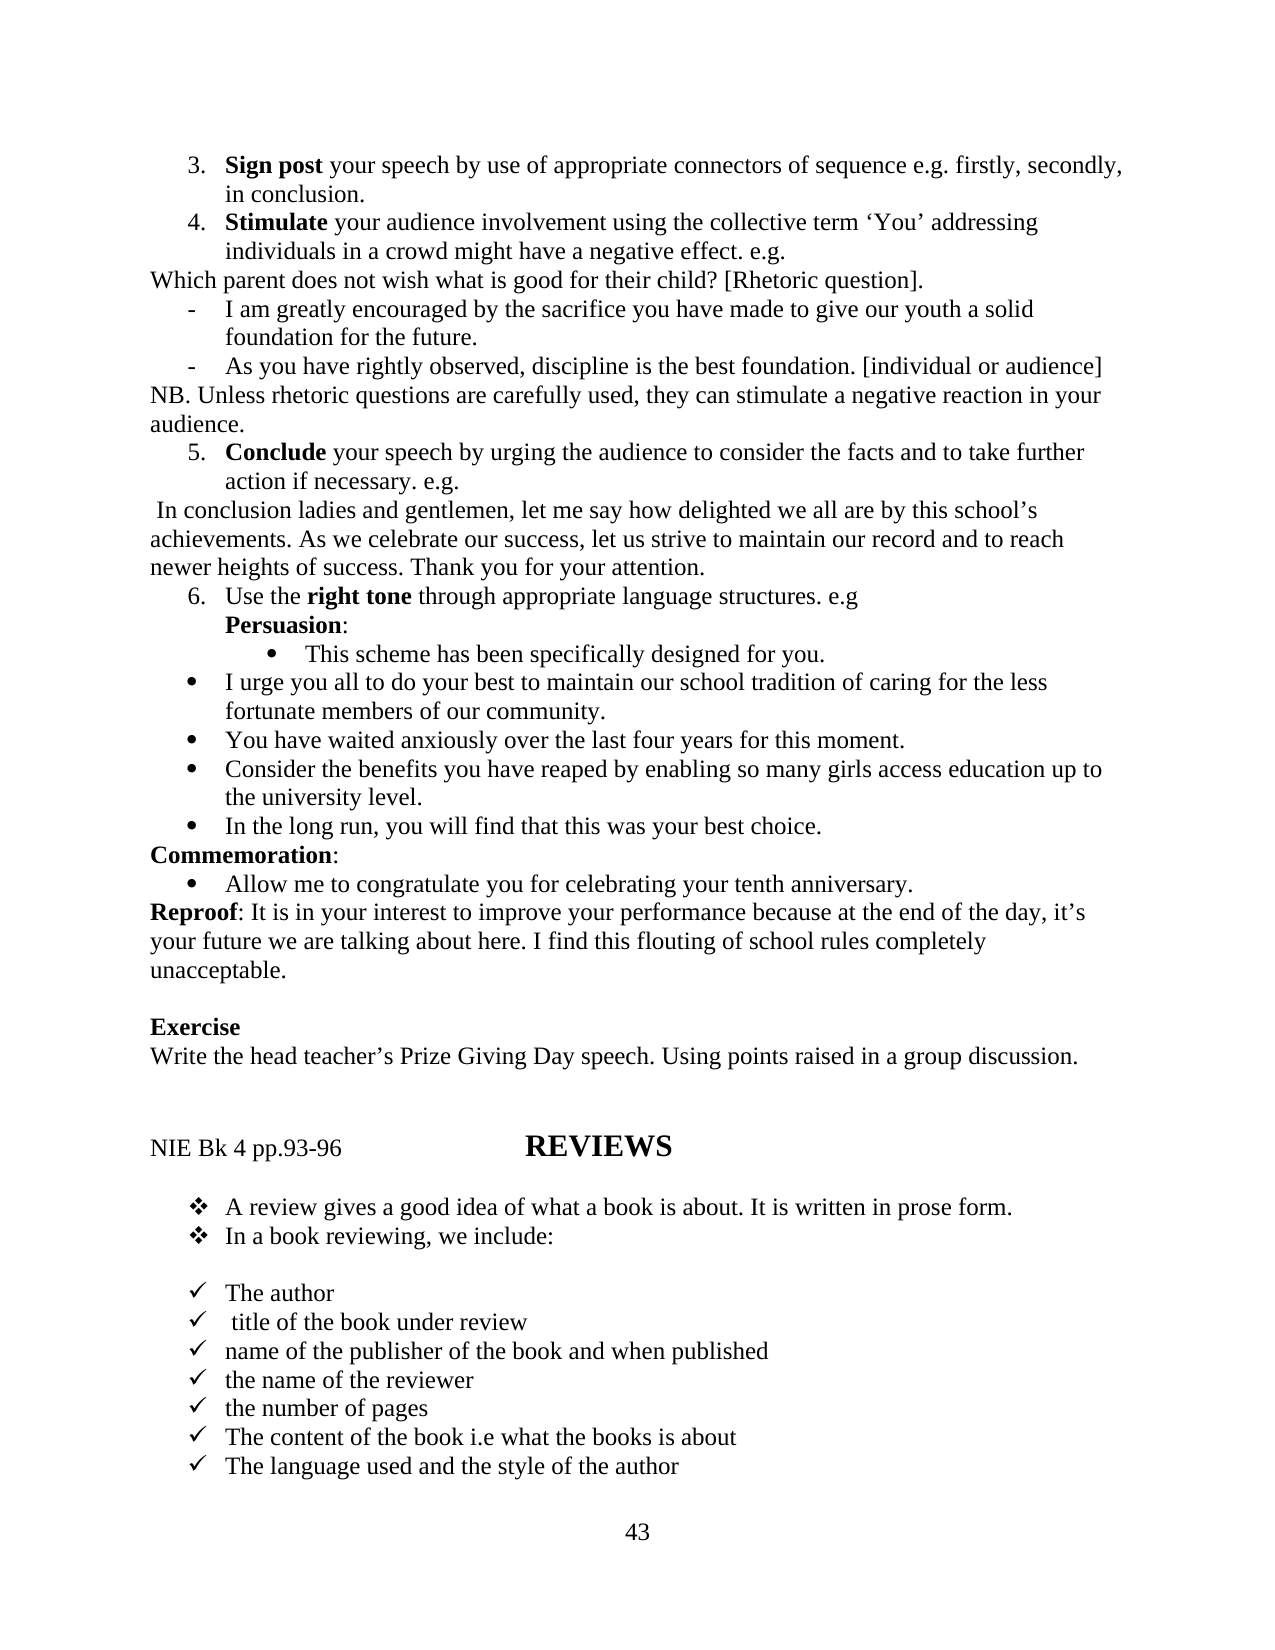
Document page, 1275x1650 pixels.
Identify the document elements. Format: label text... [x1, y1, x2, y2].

text Persuasion: [225, 610, 1125, 639]
list Stimulate your audience involvement using the collective term ‘You’ addressing individuals in a crowd might have a negative effect. e.g. [187, 207, 1125, 265]
text Reproof: It is in your interest to improve your performance because at the end of the day, it’s your future we are talking about here. I find this flouting of school rules completely unacceptable. [150, 897, 1125, 984]
text NB. Unless rhetoric questions are carefully used, they can stimulate a negative reaction in your audience. [150, 380, 1125, 437]
list Consider the benefits you have reaped by enabling so many girls access education up to the university level. [187, 754, 1125, 811]
text Commemoration: [150, 840, 1125, 869]
text Write the head teacher’s Prize Giving Day speech. Using points raised in a group discussion. [150, 1041, 1125, 1070]
list This scheme has been specifically designed for you. [267, 639, 1125, 667]
list In the long run, you will find that this was your best choice. [187, 811, 1125, 840]
list title of the book under review [187, 1307, 1125, 1336]
list Allow me to congratulate you for celebrating your tenth anniversary. [187, 869, 1125, 897]
list Sign post your speech by use of appropriate connectors of sequence e.g. firstly, secondly, in conclusion. [187, 150, 1125, 207]
list The content of the book i.e what the books is about [187, 1422, 1125, 1451]
list I urge you all to do your best to maintain our school tradition of caring for the less fortunate members of our community. [187, 667, 1125, 725]
list the number of pages [187, 1393, 1125, 1422]
list the name of the reviewer [187, 1365, 1125, 1393]
list You have waited anxiously over the last four years for this moment. [187, 725, 1125, 754]
list The author [187, 1278, 1125, 1307]
list I am greatly encouraged by the sacrifice you have made to give our youth a solid foundation for the future. [187, 294, 1125, 351]
text Exercise [150, 1012, 1125, 1041]
list name of the publisher of the book and when published [187, 1336, 1125, 1365]
list As you have rightly observed, discipline is the best foundation. [individual or audience] [187, 351, 1125, 380]
list The language used and the style of the author [187, 1451, 1125, 1480]
list Conclude your speech by urging the audience to consider the facts and to take further action if necessary. e.g. [187, 437, 1125, 495]
list Use the right tone through appropriate language structures. e.g [187, 581, 1125, 610]
text NIE Bk 4 pp.93-96 REVIEWS [150, 1127, 1125, 1163]
text In conclusion ladies and gentlemen, let me say how delighted we all are by this school’s achievements. As we celebrate our success, let us strive to maintain our record and to reach newer heights of success. Thank you for your attention. [150, 495, 1125, 581]
list A review gives a good idea of what a book is about. It is written in prose form. [187, 1192, 1125, 1221]
list In a book reviewing, we include: [187, 1221, 1125, 1250]
text Which parent does not wish what is good for their child? [Rhetoric question]. [150, 265, 1125, 294]
